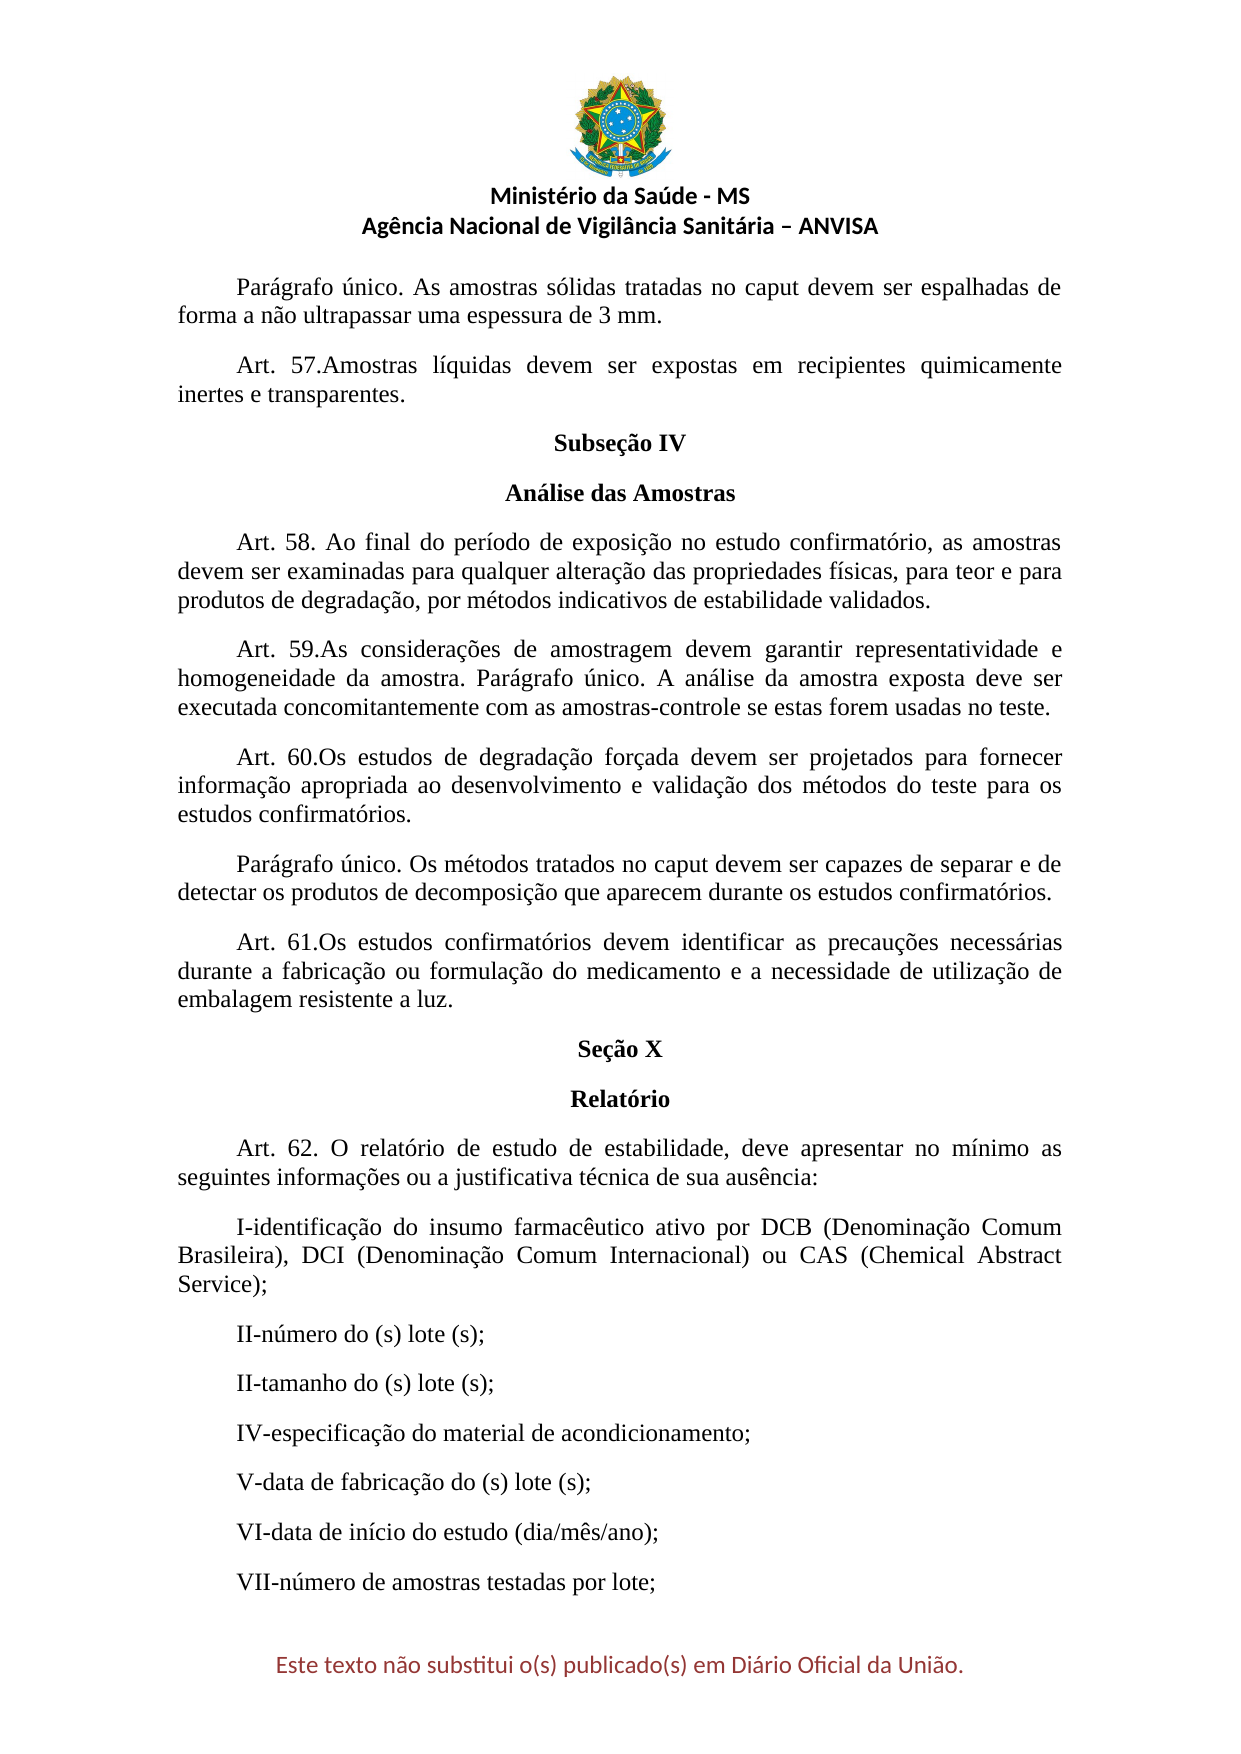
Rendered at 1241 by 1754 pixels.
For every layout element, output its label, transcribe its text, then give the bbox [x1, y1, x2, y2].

text Art. 58. Ao final do período de exposição no estudo confirmatório, as amostras devem ser examinadas para qualquer alteração das propriedades físicas, para teor e para produtos de degradação, por métodos indicativos de estabilidade validados. [177, 527, 1063, 614]
text Art. 61.Os estudos confirmatórios devem identificar as precauções necessárias durante a fabricação ou formulação do medicamento e a necessidade de utilização de embalagem resistente a luz. [177, 927, 1063, 1013]
text Análise das Amostras [177, 478, 1063, 507]
text VI-data de início do estudo (dia/mês/ano); [177, 1517, 1063, 1546]
text Relatório [177, 1084, 1063, 1112]
text Subseção IV [177, 428, 1063, 457]
text Seção X [177, 1034, 1063, 1063]
text Art. 57.Amostras líquidas devem ser expostas em recipientes quimicamente inertes e transparentes. [177, 350, 1063, 407]
text V-data de fabricação do (s) lote (s); [177, 1467, 1063, 1496]
text VII-número de amostras testadas por lote; [177, 1567, 1063, 1595]
text Art. 60.Os estudos de degradação forçada devem ser projetados para fornecer informação apropriada ao desenvolvimento e validação dos métodos do teste para os estudos confirmatórios. [177, 742, 1063, 828]
text II-tamanho do (s) lote (s); [177, 1368, 1063, 1397]
text Art. 59.As considerações de amostragem devem garantir representatividade e homogeneidade da amostra. Parágrafo único. A análise da amostra exposta deve ser executada concomitantemente com as amostras-controle se estas forem usadas no teste. [177, 634, 1063, 721]
text Art. 62. O relatório de estudo de estabilidade, deve apresentar no mínimo as seguintes informações ou a justificativa técnica de sua ausência: [177, 1133, 1063, 1191]
text Parágrafo único. As amostras sólidas tratadas no caput devem ser espalhadas de forma a não ultrapassar uma espessura de 3 mm. [177, 272, 1063, 329]
text Parágrafo único. Os métodos tratados no caput devem ser capazes de separar e de detectar os produtos de decomposição que aparecem durante os estudos confirmatórios. [177, 849, 1063, 906]
text II-número do (s) lote (s); [177, 1319, 1063, 1347]
text IV-especificação do material de acondicionamento; [177, 1418, 1063, 1447]
picture [566, 73, 674, 180]
text I-identificação do insumo farmacêutico ativo por DCB (Denominação Comum Brasileira), DCI (Denominação Comum Internacional) ou CAS (Chemical Abstract Service); [177, 1212, 1063, 1298]
